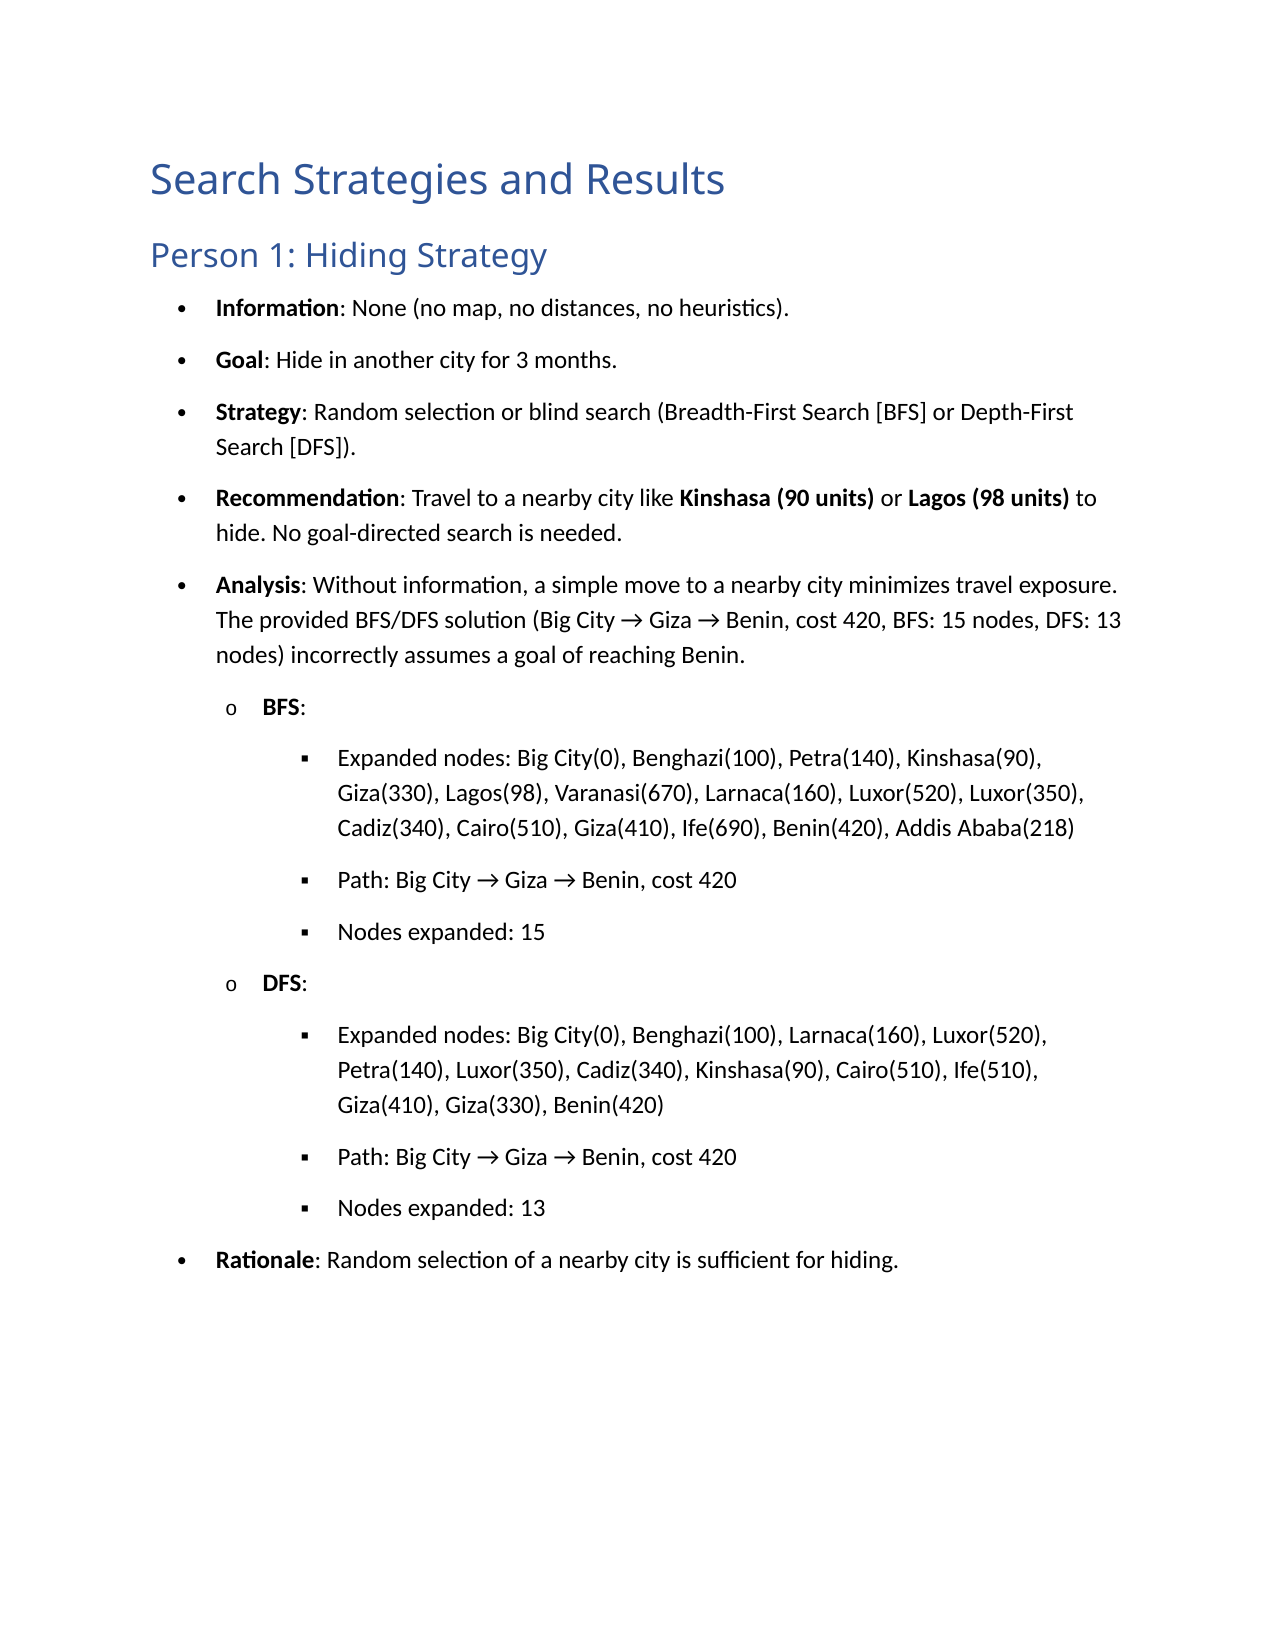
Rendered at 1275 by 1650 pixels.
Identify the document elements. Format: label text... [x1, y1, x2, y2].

list Recommendation: Travel to a nearby city like Kinshasa (90 units) or Lagos (98 units) to hide. No goal-directed search is needed. [178, 482, 1124, 548]
list Nodes expanded: 13 [300, 1192, 1124, 1223]
list Strategy: Random selection or blind search (Breadth-First Search [BFS] or Depth-First Search [DFS]). [178, 396, 1124, 461]
subtitle Person 1: Hiding Strategy [150, 232, 1125, 277]
list Expanded nodes: Big City(0), Benghazi(100), Petra(140), Kinshasa(90), Giza(330), Lagos(98), Varanasi(670), Larnaca(160), Luxor(520), Luxor(350), Cadiz(340), Cairo(510), Giza(410), Ife(690), Benin(420), Addis Ababa(218) [300, 742, 1124, 843]
list Path: Big City → Giza → Benin, cost 420 [300, 864, 1124, 894]
list Expanded nodes: Big City(0), Benghazi(100), Larnaca(160), Luxor(520), Petra(140), Luxor(350), Cadiz(340), Kinshasa(90), Cairo(510), Ife(510), Giza(410), Giza(330), Benin(420) [300, 1019, 1124, 1119]
list Rationale: Random selection of a nearby city is sufficient for hiding. [178, 1244, 1124, 1274]
list Information: None (no map, no distances, no heuristics). [178, 292, 1124, 323]
subtitle Search Strategies and Results [150, 150, 1125, 207]
list DFS: [225, 967, 1124, 998]
list Path: Big City → Giza → Benin, cost 420 [300, 1141, 1124, 1171]
list Analysis: Without information, a simple move to a nearby city minimizes travel exposure. The provided BFS/DFS solution (Big City → Giza → Benin, cost 420, BFS: 15 nodes, DFS: 13 nodes) incorrectly assumes a goal of reaching Benin. [178, 569, 1124, 669]
list Nodes expanded: 15 [300, 916, 1124, 946]
list BFS: [225, 691, 1124, 721]
list Goal: Hide in another city for 3 months. [178, 344, 1124, 374]
